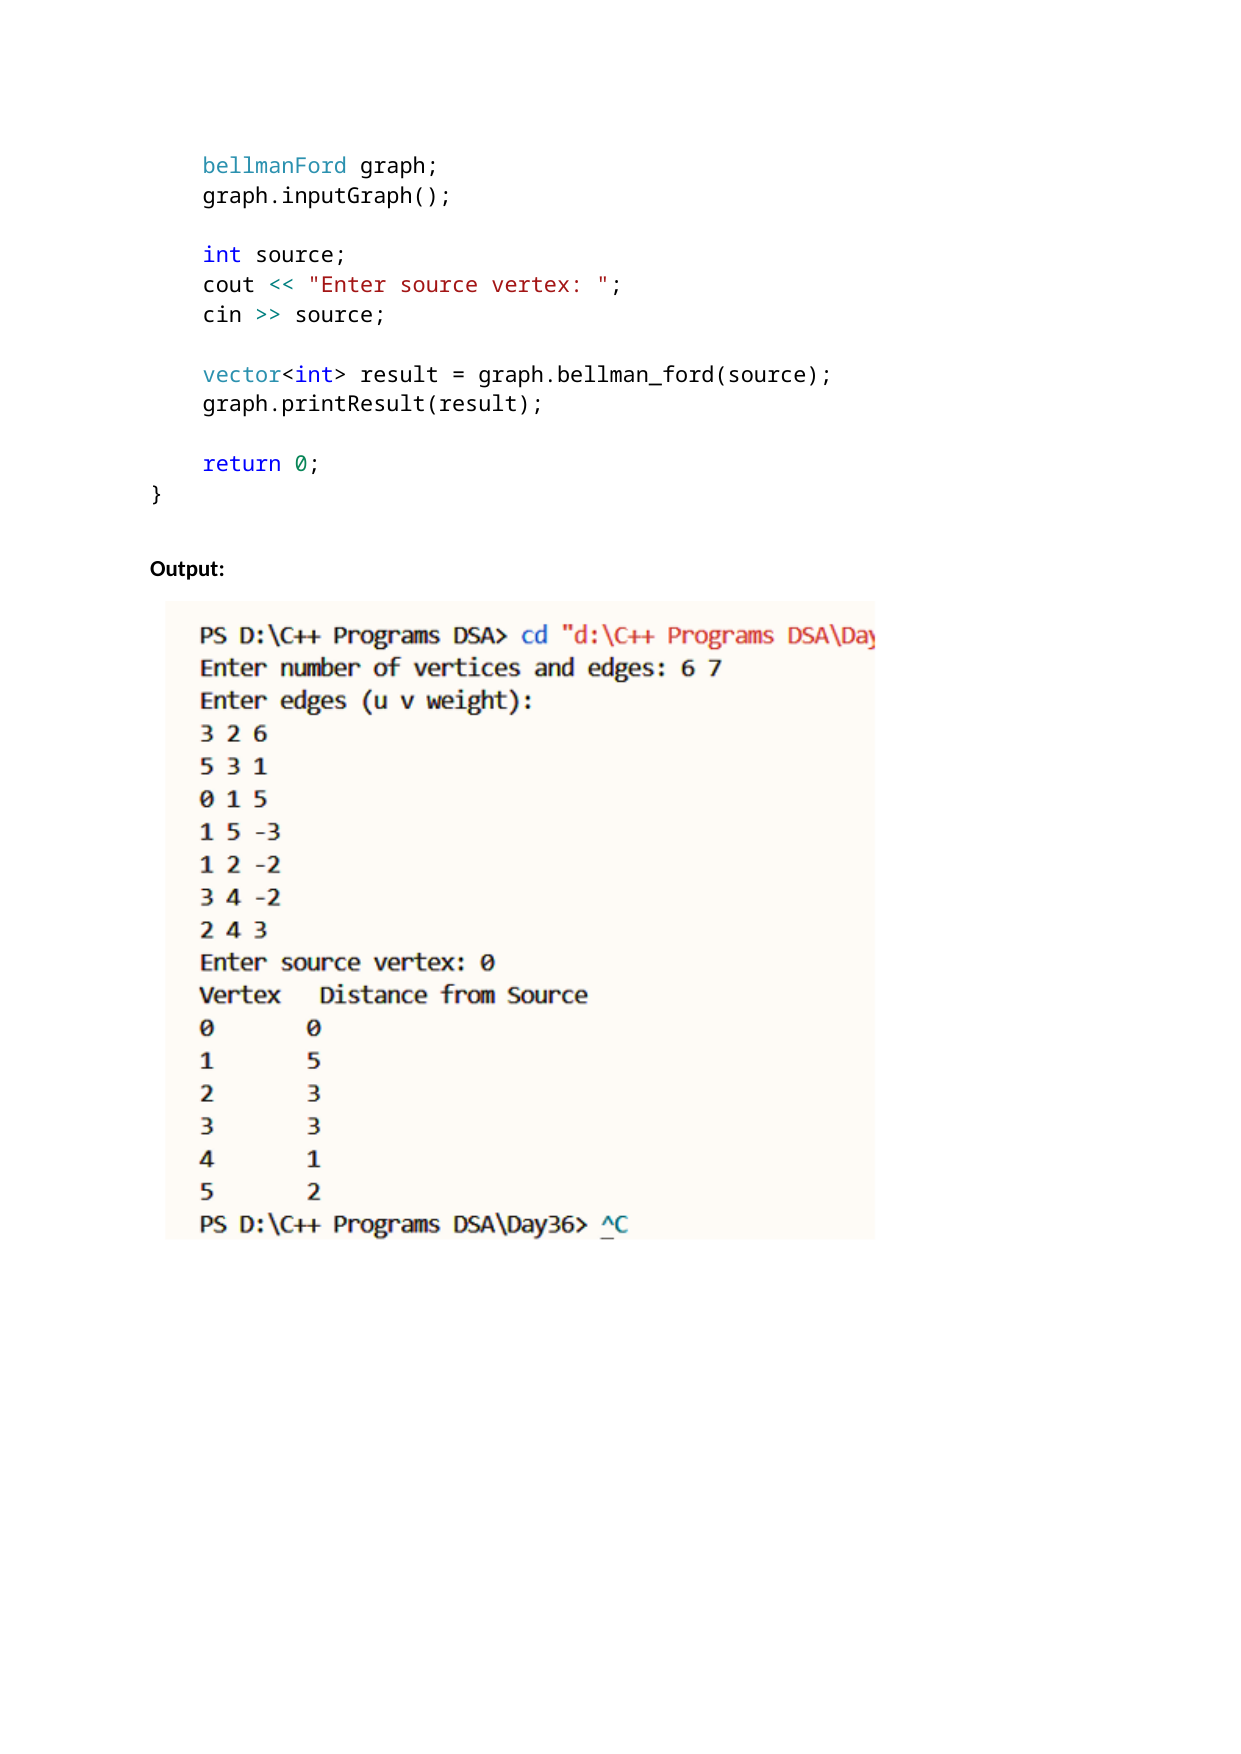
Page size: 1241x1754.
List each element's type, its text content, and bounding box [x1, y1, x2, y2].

text int source; [150, 239, 1090, 269]
text Output: [150, 554, 1090, 582]
picture [150, 601, 983, 1299]
text graph.printResult(result); [150, 388, 1090, 418]
text vector<int> result = graph.bellman_ford(source); [150, 358, 1090, 388]
text cin >> source; [150, 299, 1090, 329]
text return 0; [150, 448, 1090, 478]
text graph.inputGraph(); [150, 180, 1090, 209]
text bellmanFord graph; [150, 150, 1090, 180]
text cout << "Enter source vertex: "; [150, 269, 1090, 299]
text } [150, 478, 1090, 507]
